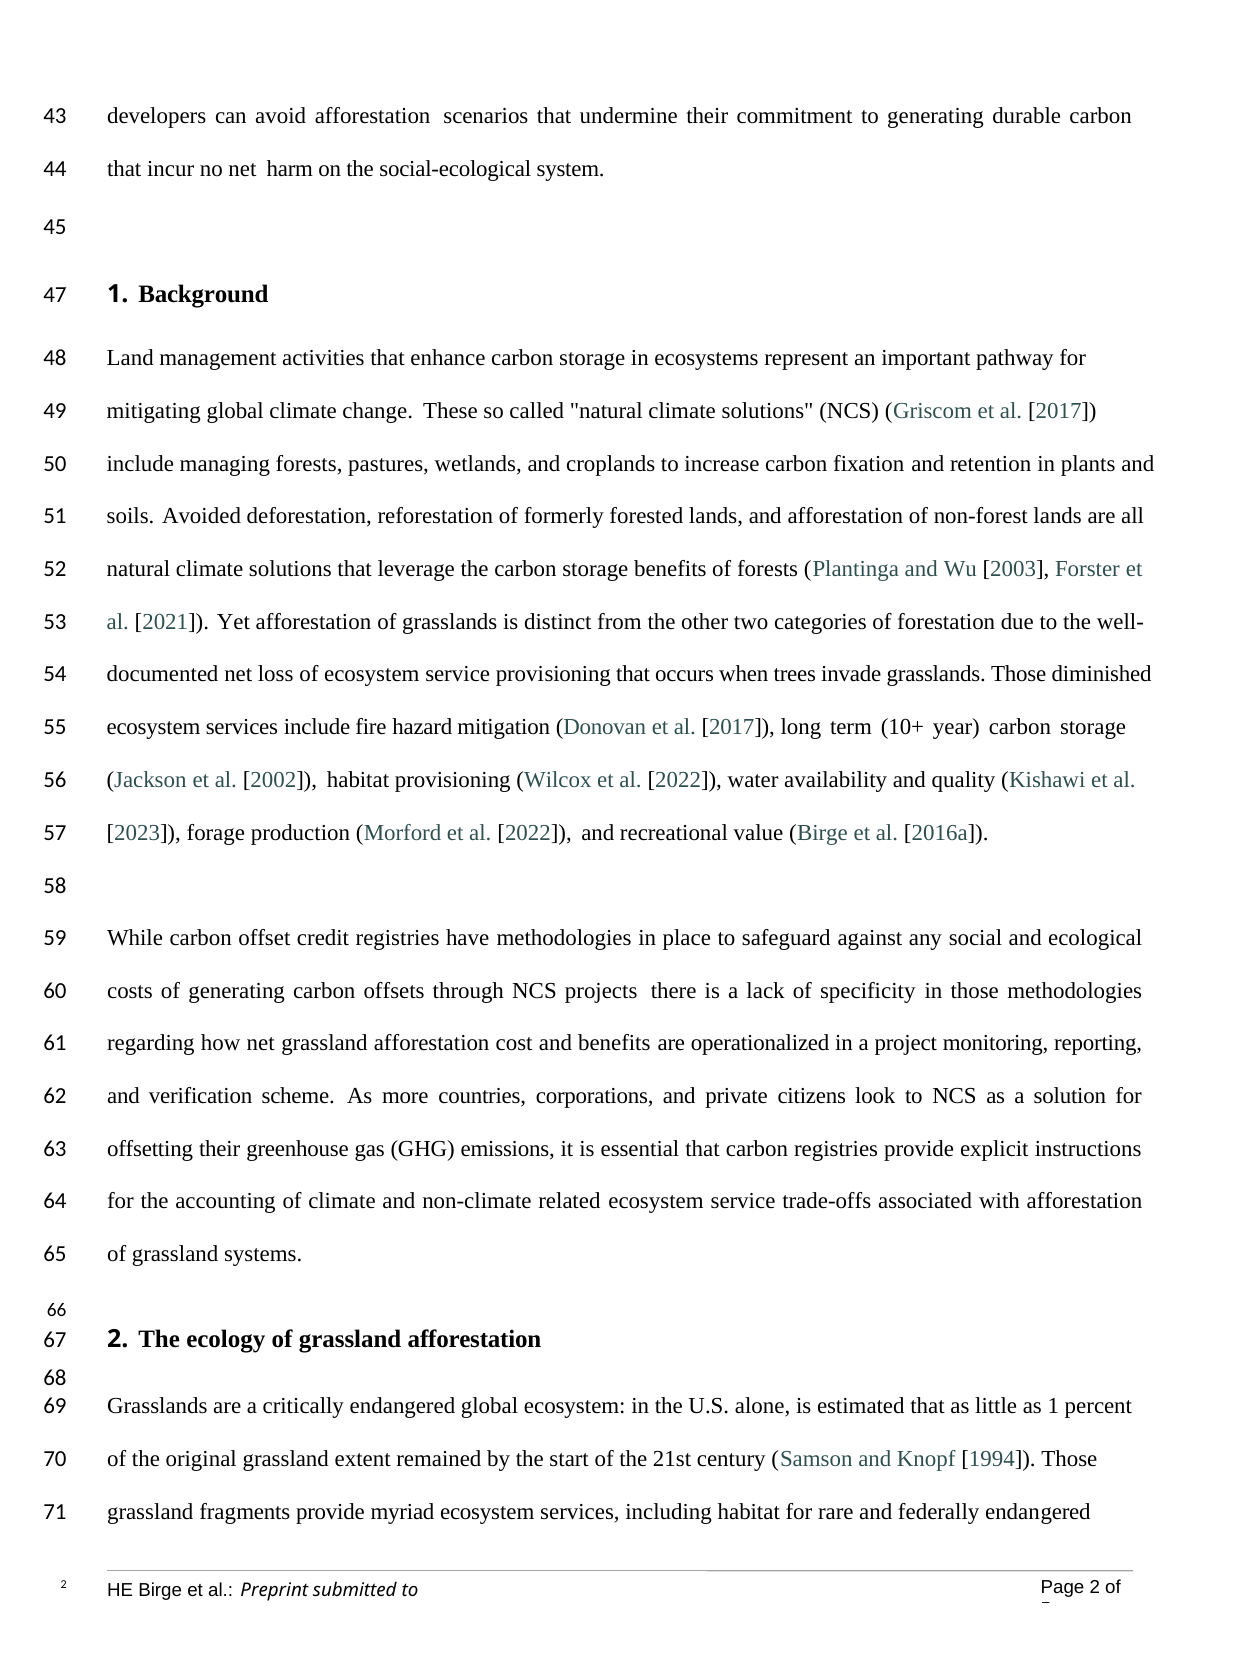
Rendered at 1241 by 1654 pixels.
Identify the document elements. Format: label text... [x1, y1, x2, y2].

subtitle The ecology of grassland afforestation [107, 1317, 1159, 1355]
subtitle Background [107, 276, 1159, 310]
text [107, 102, 1133, 181]
text While carbon offset credit registries have methodologies in place to safeguard against any social and ecological costs of generating carbon offsets through NCS projects there is a lack of specificity in those methodologies regarding how net grassland afforestation cost and benefits are operationalized in a project monitoring, reporting, and verification scheme. As more countries, corporations, and private citizens look to NCS as a solution for offsetting their greenhouse gas (GHG) emissions, it is essential that carbon registries provide explicit instructions for the accounting of climate and non-climate related ecosystem service trade-offs associated with afforestation of grassland systems. [107, 924, 1142, 1267]
text Land management activities that enhance carbon storage in ecosystems represent an important pathway for mitigating global climate change. These so called "natural climate solutions" (NCS) (Griscom et al. [2017]) include managing forests, pastures, wetlands, and croplands to increase carbon fixation and retention in plants and soils. Avoided deforestation, reforestation of formerly forested lands, and afforestation of non-forest lands are all natural climate solutions that leverage the carbon storage benefits of forests (Plantinga and Wu [2003], Forster et al. [2021]). Yet afforestation of grasslands is distinct from the other two categories of forestation due to the well-documented net loss of ecosystem service provisioning that occurs when trees invade grasslands. Those diminished ecosystem services include fire hazard mitigation (Donovan et al. [2017]), long term (10+ year) carbon storage (Jackson et al. [2002]), habitat provisioning (Wilcox et al. [2022]), water availability and quality (Kishawi et al. [2023]), forage production (Morford et al. [2022]), and recreational value (Birge et al. [2016a]). [106, 344, 1157, 845]
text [107, 1393, 1155, 1524]
